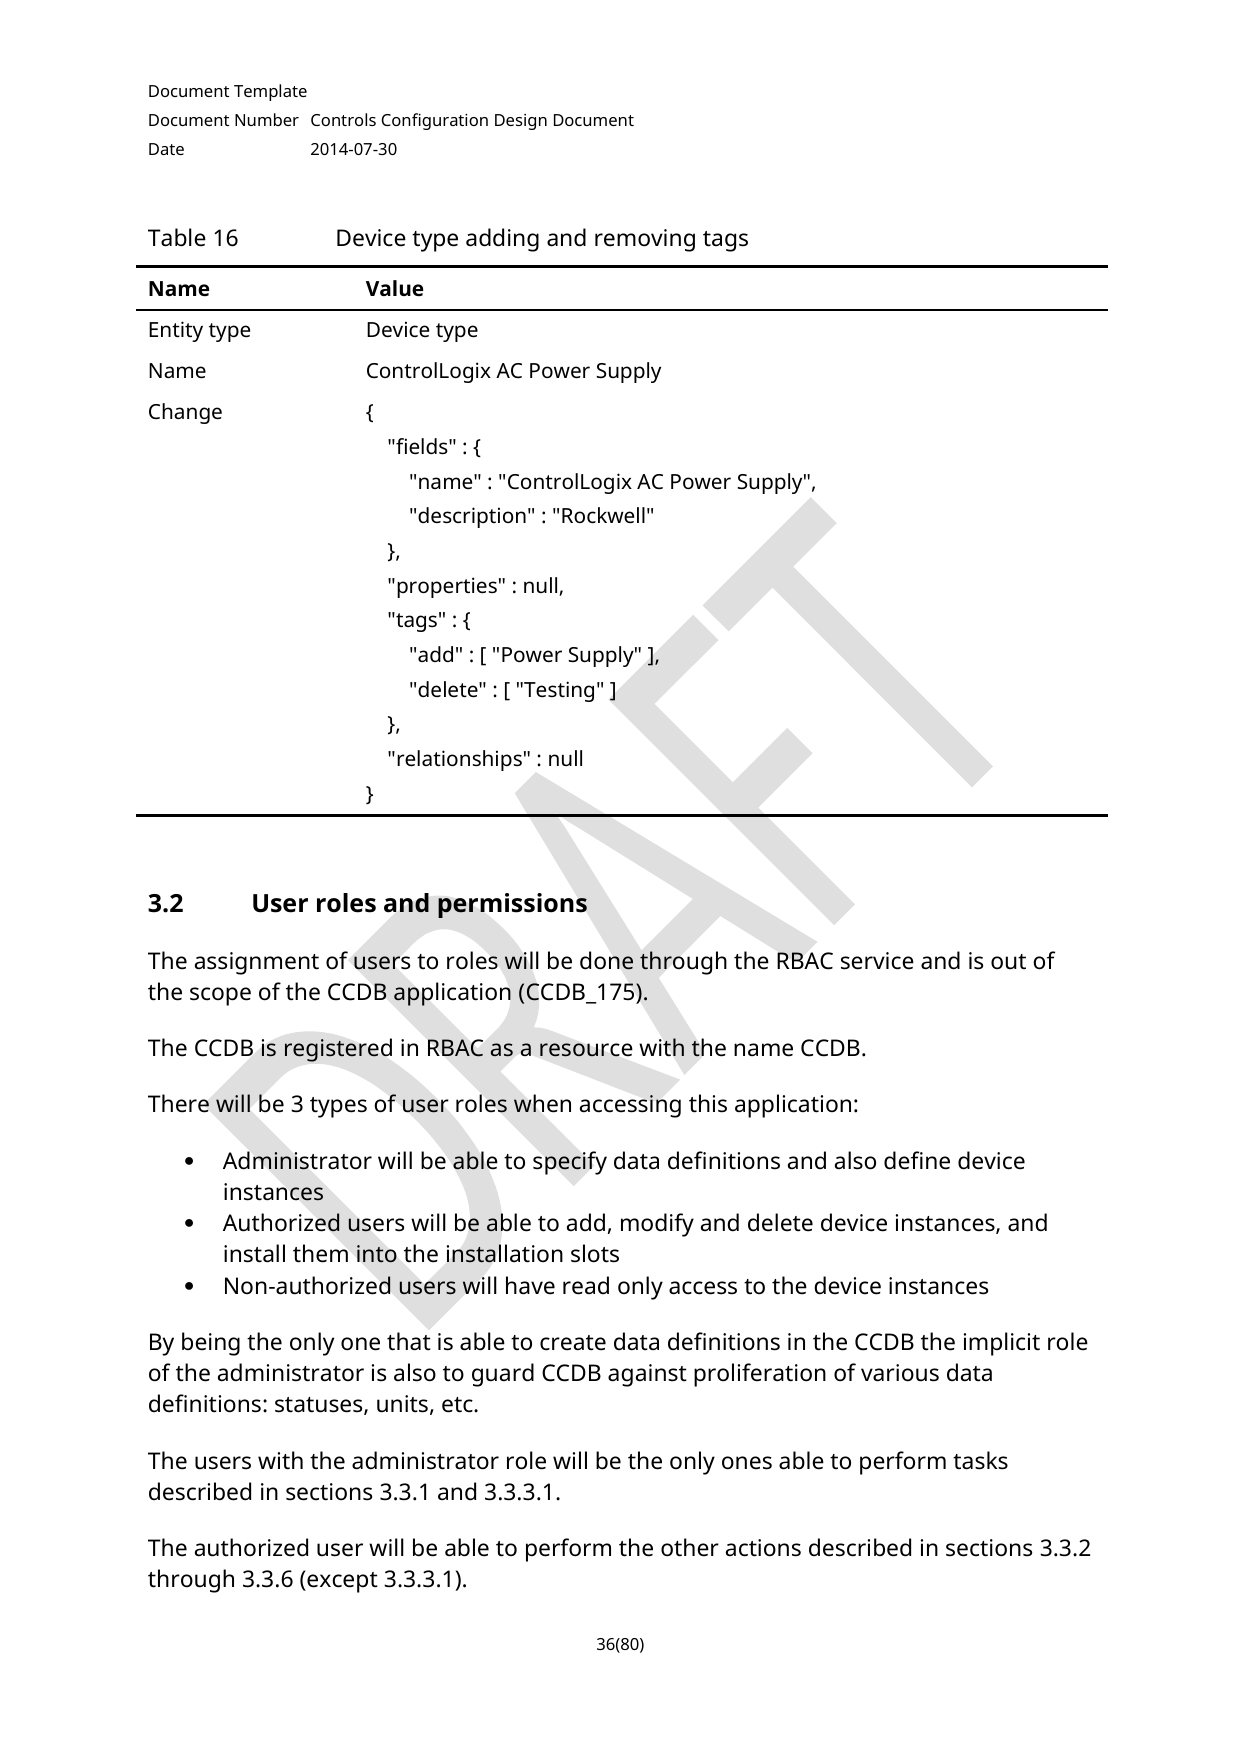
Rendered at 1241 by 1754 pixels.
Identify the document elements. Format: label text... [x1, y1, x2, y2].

table_cell Name [136, 350, 354, 391]
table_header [136, 221, 1107, 265]
text The users with the administrator role will be the only ones able to perform tasks described in sections 3.3.1 and 3.3.3.1. [148, 1444, 1092, 1507]
list Non-authorized users will have read only access to the device instances [185, 1269, 1092, 1301]
list Authorized users will be able to add, modify and delete device instances, and install them into the installation slots [185, 1207, 1092, 1269]
table_cell ControlLogix AC Power Supply [354, 350, 1107, 391]
subtitle User roles and permissions [148, 886, 1092, 919]
text By being the only one that is able to create data definitions in the CCDB the implicit role of the administrator is also to guard CCDB against proliferation of various data definitions: statuses, units, etc. [148, 1326, 1092, 1419]
table_cell Name [136, 268, 354, 309]
table_cell Device type [354, 311, 1107, 350]
table_cell Change [136, 391, 354, 814]
text The CCDB is registered in RBAC as a resource with the name CCDB. [148, 1032, 1092, 1063]
table_cell { "fields" : { "name" : "ControlLogix AC Power Supply", "description" : "Rockwell" }, "properties" : null, "tags" : { "add" : [ "Power Supply" ], "delete" : [ "Testing" ] }, "relationships" : null } [354, 391, 1107, 814]
table_cell Value [354, 268, 1107, 309]
list Administrator will be able to specify data definitions and also define device instances [185, 1144, 1092, 1207]
text The assignment of users to roles will be done through the RBAC service and is out of the scope of the CCDB application (CCDB_175). [148, 944, 1092, 1007]
table_cell Entity type [136, 311, 354, 350]
text There will be 3 types of user roles when accessing this application: [148, 1088, 1092, 1119]
text The authorized user will be able to perform the other actions described in sections 3.3.2 through 3.3.6 (except 3.3.3.1). [148, 1532, 1092, 1594]
